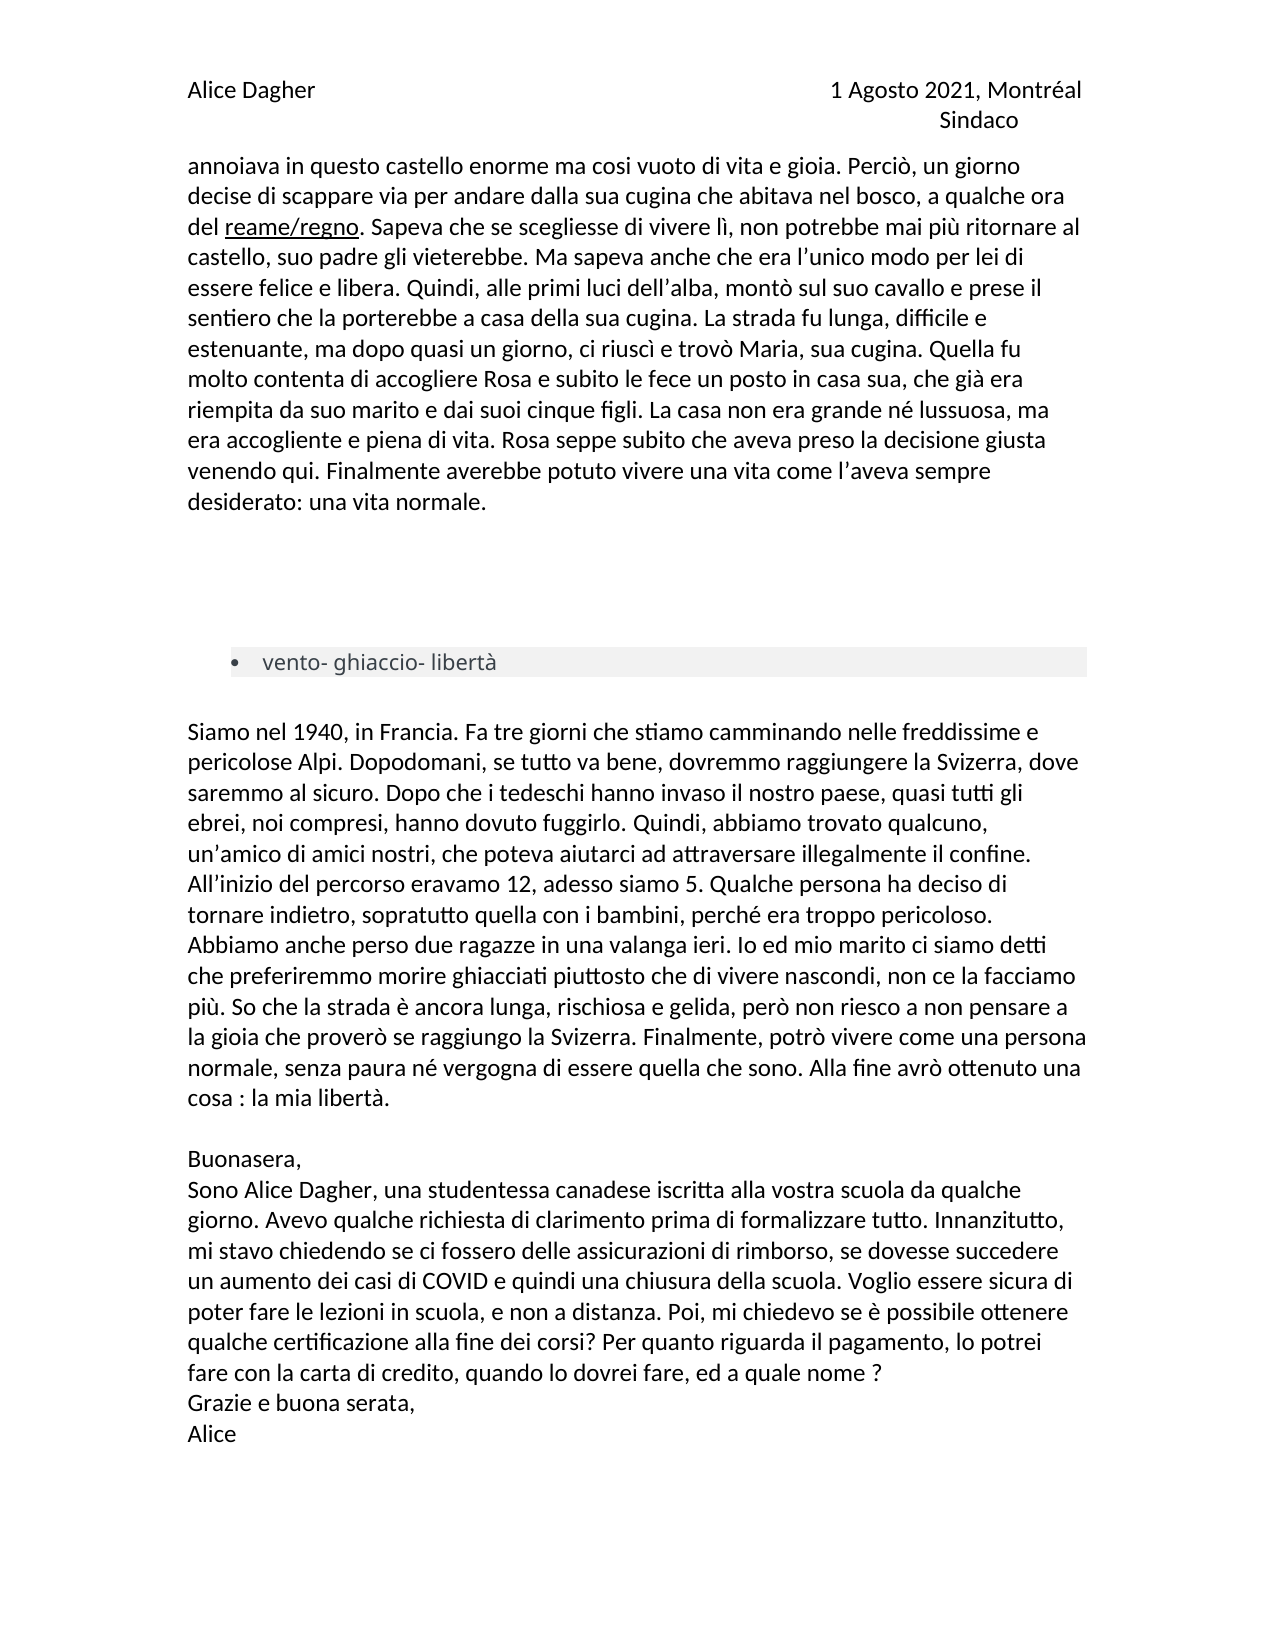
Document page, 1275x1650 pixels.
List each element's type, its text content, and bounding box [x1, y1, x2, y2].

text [187, 150, 1087, 516]
text Grazie e buona serata, [187, 1387, 1087, 1418]
text Sono Alice Dagher, una studentessa canadese iscritta alla vostra scuola da qualche giorno. Avevo qualche richiesta di clarimento prima di formalizzare tutto. Innanzitutto, mi stavo chiedendo se ci fossero delle assicurazioni di rimborso, se dovesse succedere un aumento dei casi di COVID e quindi una chiusura della scuola. Voglio essere sicura di poter fare le lezioni in scuola, e non a distanza. Poi, mi chiedevo se è possibile ottenere qualche certificazione alla fine dei corsi? Per quanto riguarda il pagamento, lo potrei fare con la carta di credito, quando lo dovrei fare, ed a quale nome ? [187, 1174, 1087, 1387]
text Siamo nel 1940, in Francia. Fa tre giorni che stiamo camminando nelle freddissime e pericolose Alpi. Dopodomani, se tutto va bene, dovremmo raggiungere la Svizerra, dove saremmo al sicuro. Dopo che i tedeschi hanno invaso il nostro paese, quasi tutti gli ebrei, noi compresi, hanno dovuto fuggirlo. Quindi, abbiamo trovato qualcuno, un’amico di amici nostri, che poteva aiutarci ad attraversare illegalmente il confine. All’inizio del percorso eravamo 12, adesso siamo 5. Qualche persona ha deciso di tornare indietro, sopratutto quella con i bambini, perché era troppo pericoloso. Abbiamo anche perso due ragazze in una valanga ieri. Io ed mio marito ci siamo detti che preferiremmo morire ghiacciati piuttosto che di vivere nascondi, non ce la facciamo più. So che la strada è ancora lunga, rischiosa e gelida, però non riesco a non pensare a la gioia che proverò se raggiungo la Svizerra. Finalmente, potrò vivere come una persona normale, senza paura né vergogna di essere quella che sono. Alla fine avrò ottenuto una cosa : la mia libertà. [187, 716, 1087, 1113]
list vento- ghiaccio- libertà [231, 647, 1087, 677]
text Buonasera, [187, 1143, 1087, 1174]
text Alice [187, 1418, 1087, 1448]
